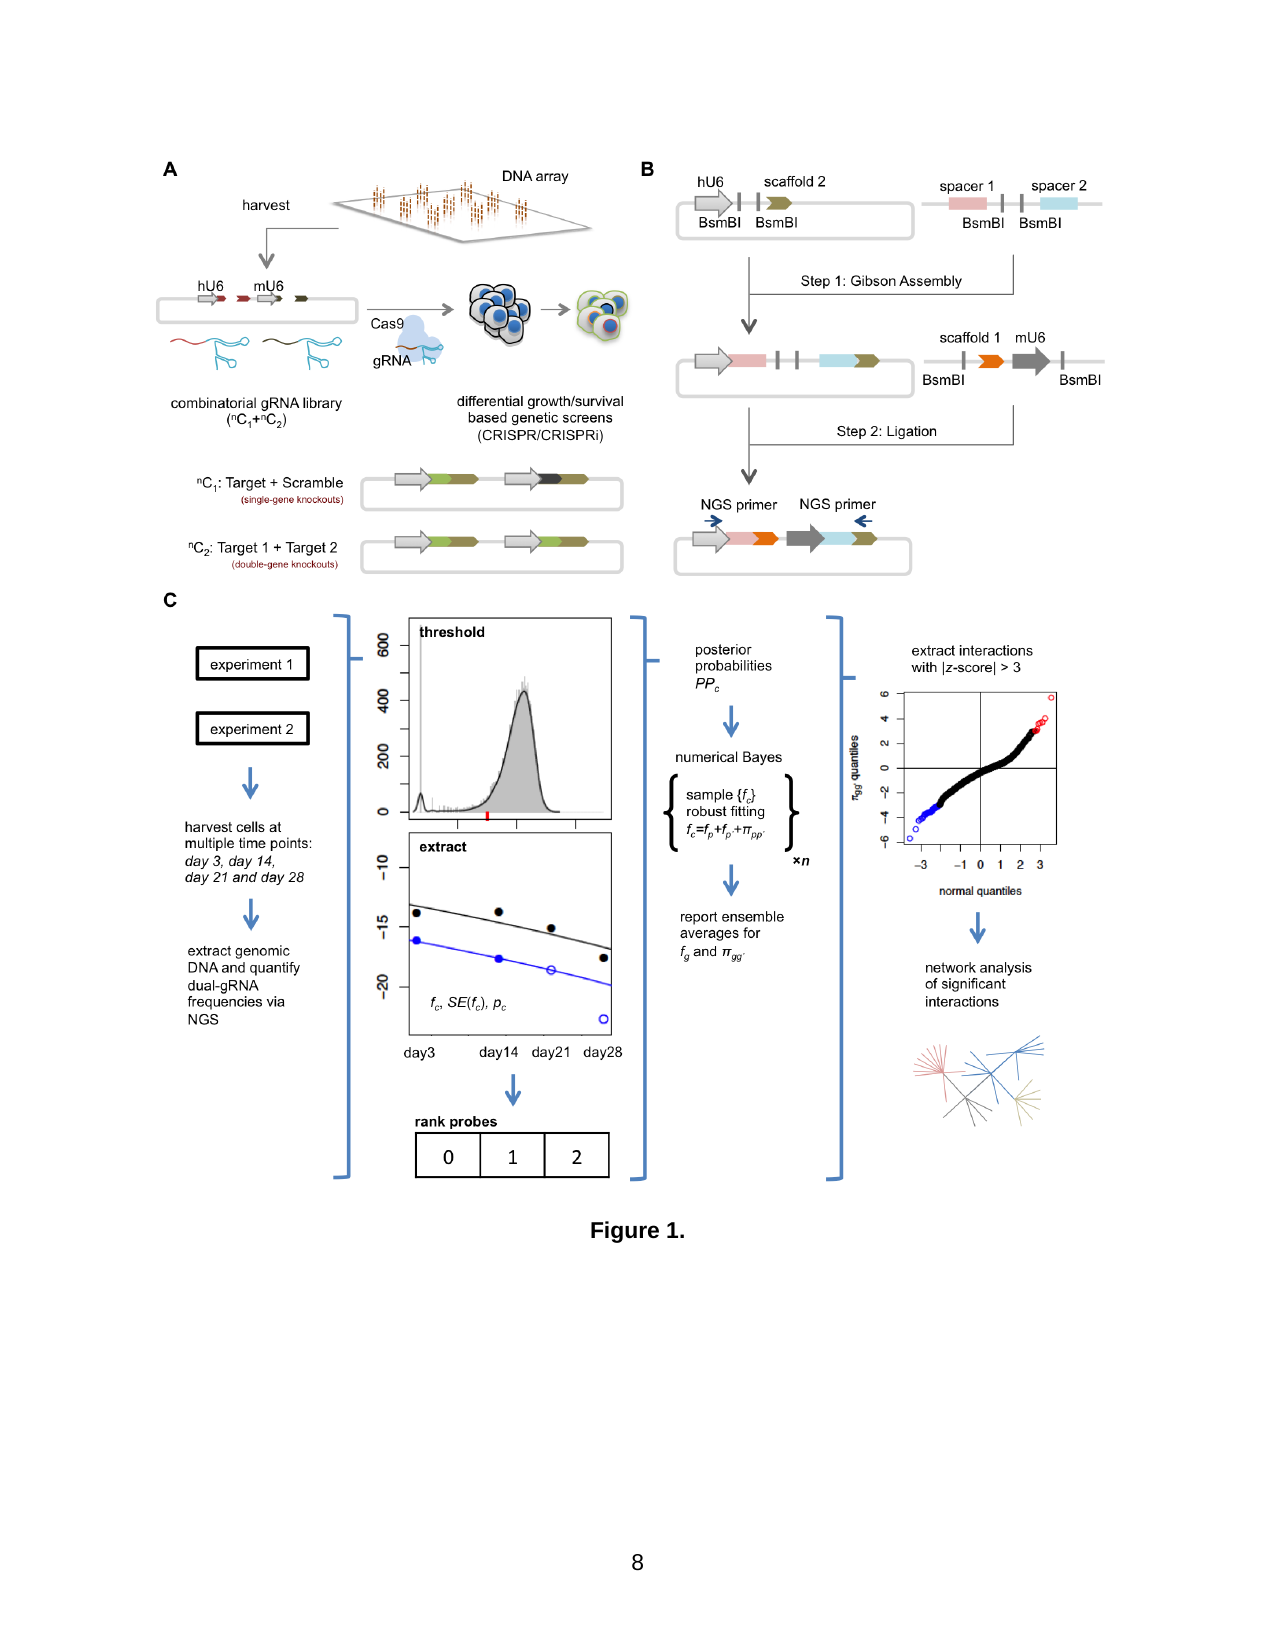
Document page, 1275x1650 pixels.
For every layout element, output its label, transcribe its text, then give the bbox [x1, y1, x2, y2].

picture [150, 150, 1125, 1191]
text Figure 1. [150, 1217, 1125, 1243]
